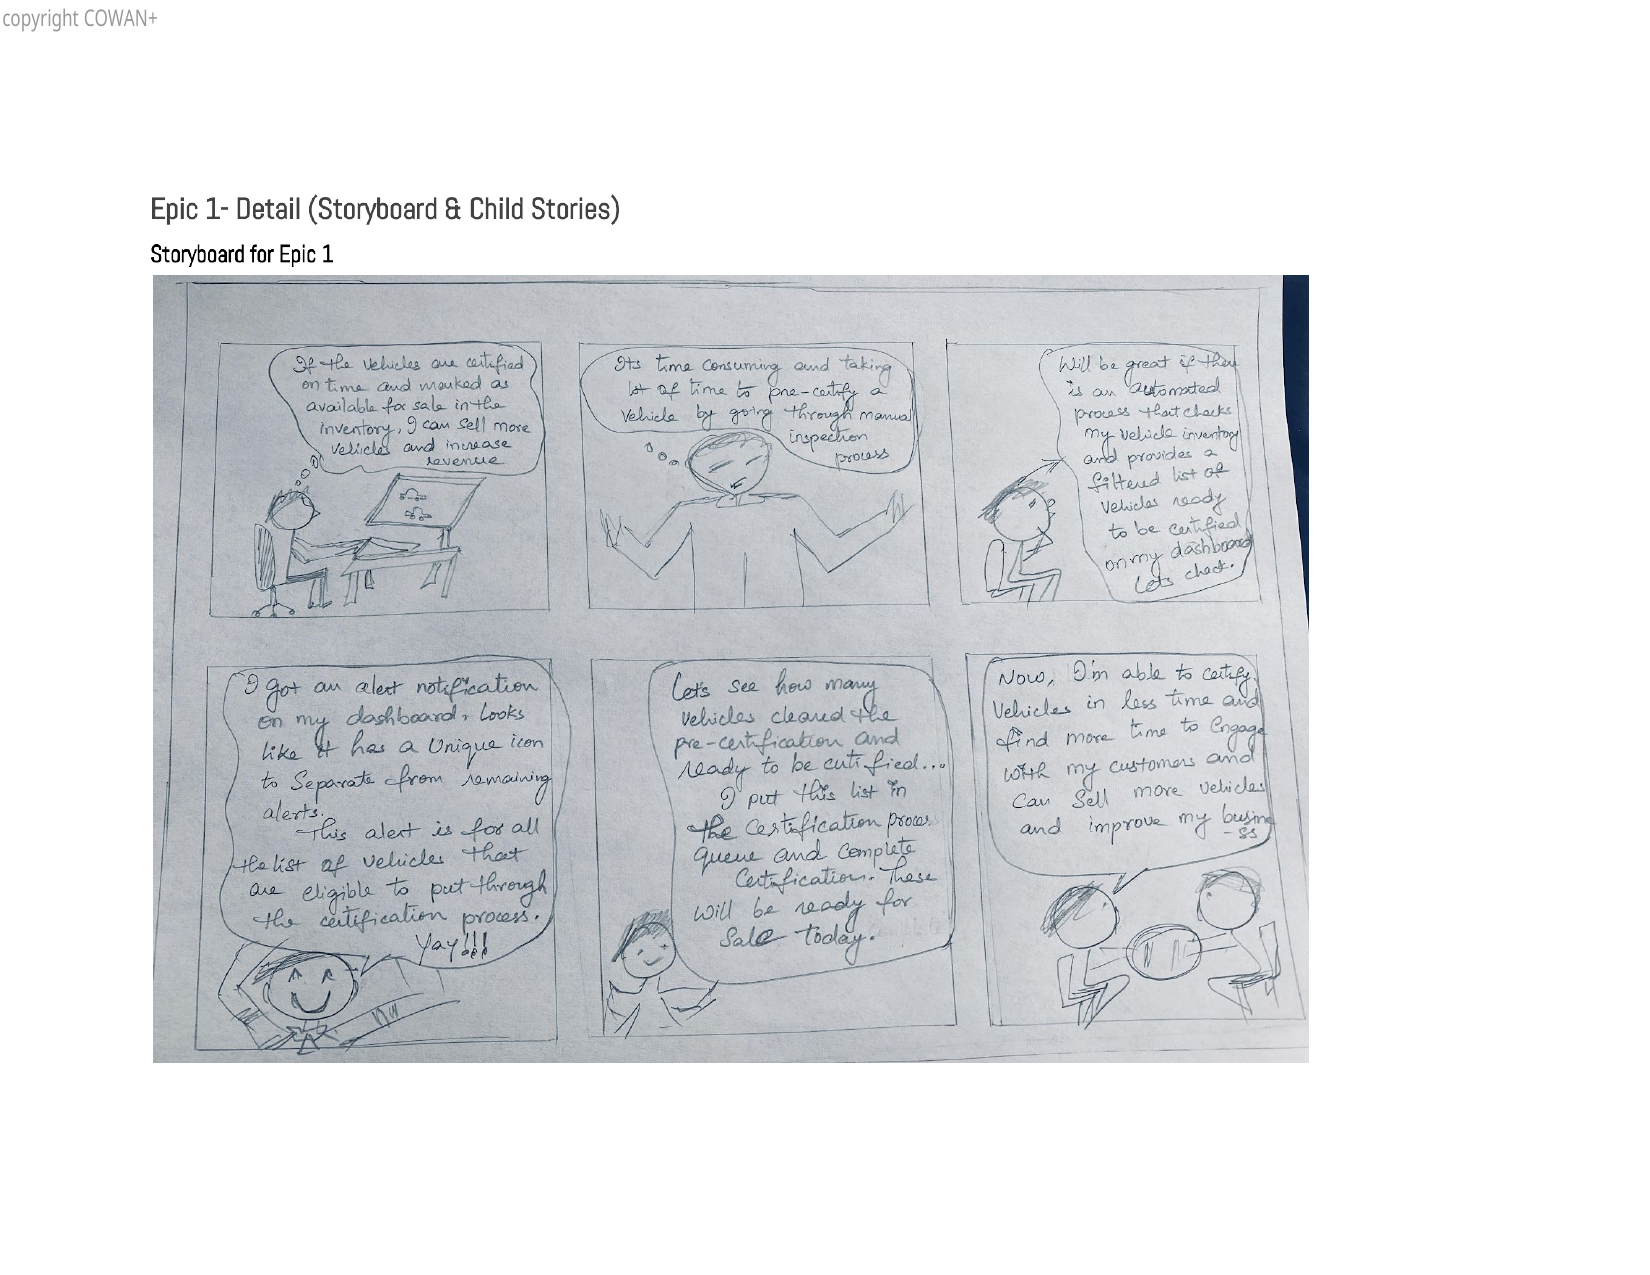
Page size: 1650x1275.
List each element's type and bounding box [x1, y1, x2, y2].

picture [152, 194, 619, 225]
picture [153, 275, 1309, 1063]
picture [151, 244, 333, 267]
